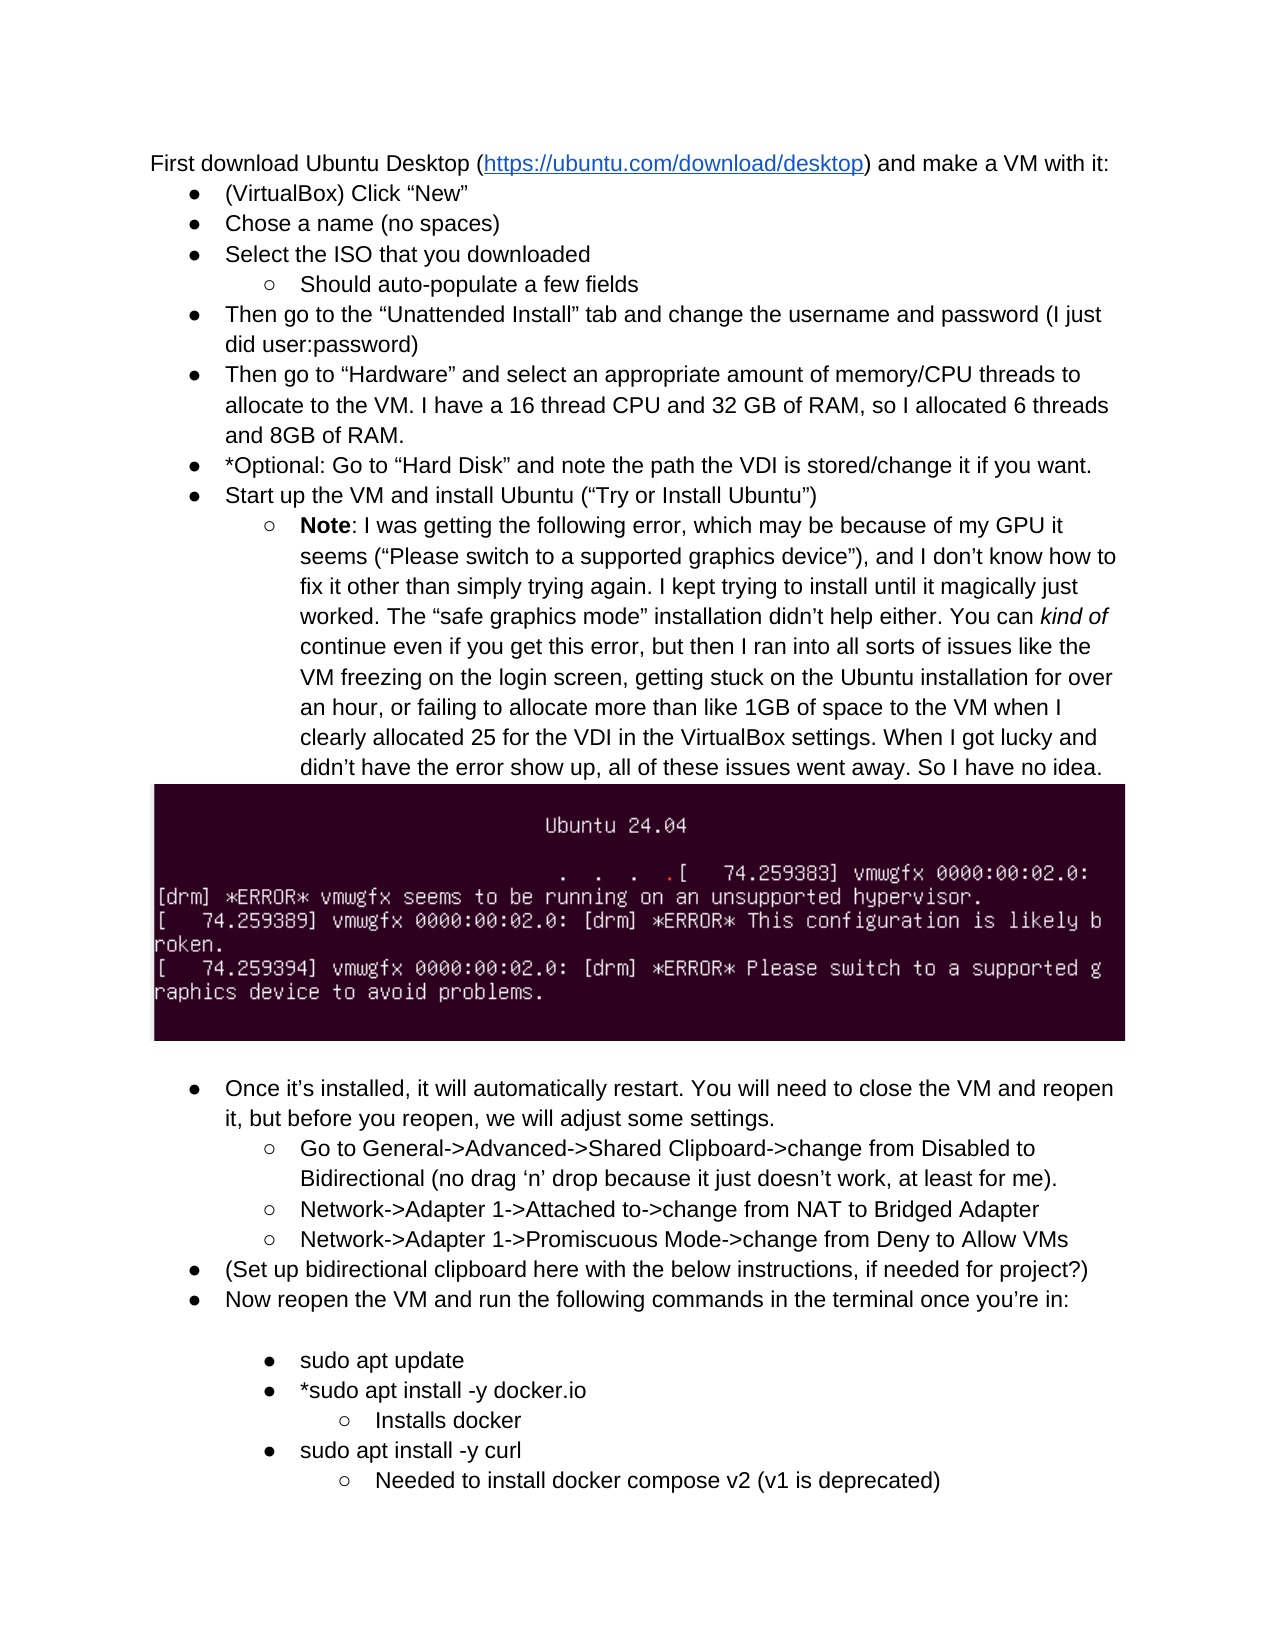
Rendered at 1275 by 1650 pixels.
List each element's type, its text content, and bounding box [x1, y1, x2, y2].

list Select the ISO that you downloaded [187, 241, 1125, 267]
list Installs docker [337, 1407, 1125, 1433]
list Needed to install docker compose v2 (v1 is deprecated) [337, 1467, 1125, 1494]
list Start up the VM and install Ubuntu (“Try or Install Ubuntu”) [187, 482, 1125, 509]
list Now reopen the VM and run the following commands in the terminal once you’re in: [187, 1286, 1125, 1312]
list Then go to “Hardware” and select an appropriate amount of memory/CPU threads to allocate to the VM. I have a 16 thread CPU and 32 GB of RAM, so I allocated 6 threads and 8GB of RAM. [187, 361, 1125, 448]
text First download Ubuntu Desktop (https://ubuntu.com/download/desktop) and make a VM with it: [150, 150, 1125, 176]
list (VirtualBox) Click “New” [187, 180, 1125, 207]
list Network->Adapter 1->Attached to->change from NAT to Bridged Adapter [262, 1196, 1125, 1222]
list Chose a name (no spaces) [187, 210, 1125, 237]
list sudo apt update [262, 1347, 1125, 1373]
list Should auto-populate a few fields [262, 271, 1125, 297]
list *Optional: Go to “Hard Disk” and note the path the VDI is stored/change it if you want. [187, 452, 1125, 478]
list Note: I was getting the following error, which may be because of my GPU it seems (“Please switch to a supported graphics device”), and I don’t know how to fix it other than simply trying again. I kept trying to install until it magically just worked. The “safe graphics mode” installation didn’t help either. You can kind of continue even if you get this error, but then I ran into all sorts of issues like the VM freezing on the login screen, getting stuck on the Ubuntu installation for over an hour, or failing to allocate more than like 1GB of space to the VM when I clearly allocated 25 for the VDI in the VirtualBox settings. When I got lucky and didn’t have the error show up, all of these issues went away. So I have no idea. [262, 512, 1125, 781]
list Then go to the “Unattended Install” tab and change the username and password (I just did user:password) [187, 301, 1125, 358]
list *sudo apt install -y docker.io [262, 1377, 1125, 1403]
list Once it’s installed, it will automatically restart. You will need to close the VM and reopen it, but before you reopen, we will adjust some settings. [187, 1075, 1125, 1131]
list Network->Adapter 1->Promiscuous Mode->change from Deny to Allow VMs [262, 1226, 1125, 1252]
list Go to General->Advanced->Shared Clipboard->change from Disabled to Bidirectional (no drag ‘n’ drop because it just doesn’t work, at least for me). [262, 1135, 1125, 1192]
list sudo apt install -y curl [262, 1437, 1125, 1463]
picture [150, 784, 1125, 1041]
list (Set up bidirectional clipboard here with the below instructions, if needed for project?) [187, 1256, 1125, 1282]
